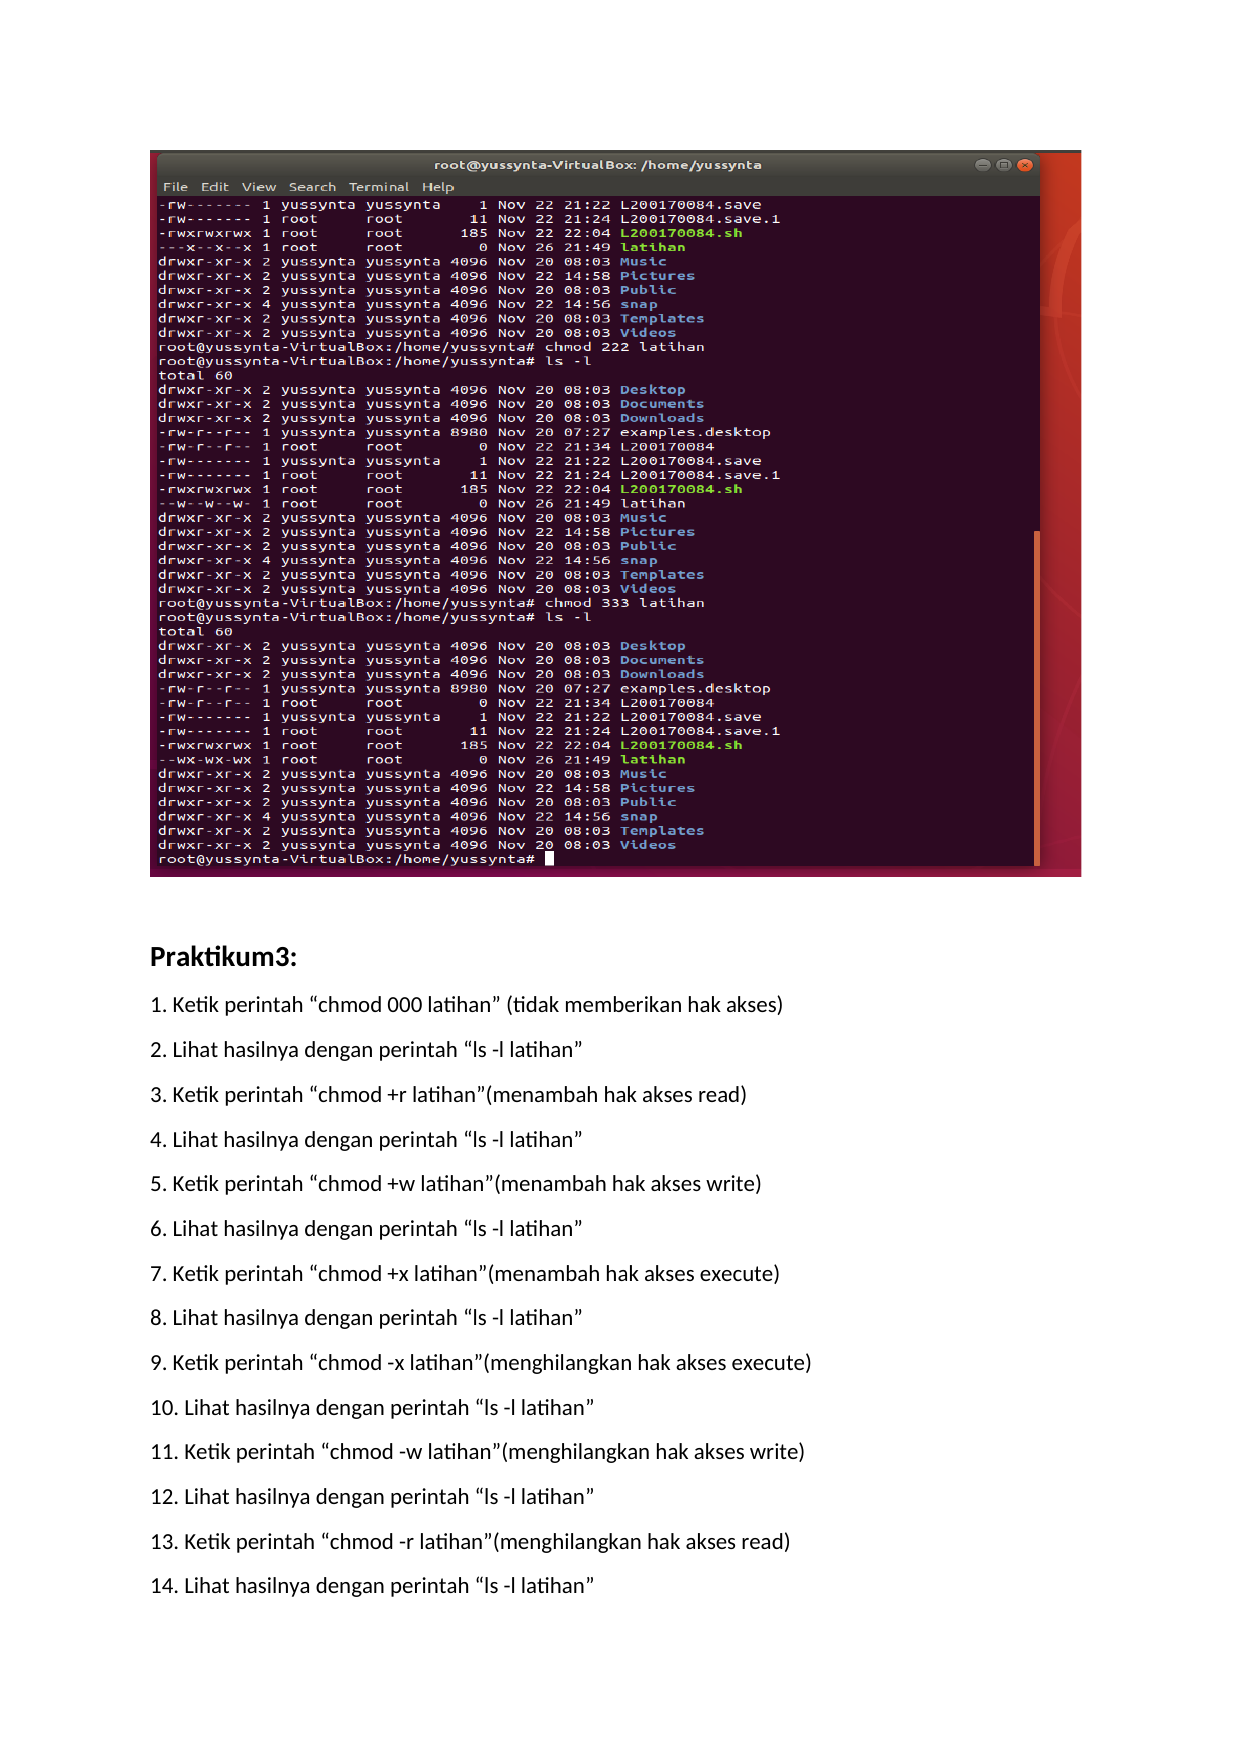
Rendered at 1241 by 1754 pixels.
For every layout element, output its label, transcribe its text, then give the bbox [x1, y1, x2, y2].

picture [150, 150, 1082, 877]
text 13. Ketik perintah “chmod -r latihan”(menghilangkan hak akses read) [150, 1527, 1090, 1555]
text 10. Lihat hasilnya dengan perintah “ls -l latihan” [150, 1393, 1090, 1421]
text 14. Lihat hasilnya dengan perintah “ls -l latihan” [150, 1572, 1090, 1599]
text 1. Ketik perintah “chmod 000 latihan” (tidak memberikan hak akses) [150, 991, 1090, 1019]
text 2. Lihat hasilnya dengan perintah “ls -l latihan” [150, 1035, 1090, 1063]
text 9. Ketik perintah “chmod -x latihan”(menghilangkan hak akses execute) [150, 1348, 1090, 1376]
text 8. Lihat hasilnya dengan perintah “ls -l latihan” [150, 1303, 1090, 1331]
text 11. Ketik perintah “chmod -w latihan”(menghilangkan hak akses write) [150, 1437, 1090, 1466]
text 3. Ketik perintah “chmod +r latihan”(menambah hak akses read) [150, 1080, 1090, 1108]
text 7. Ketik perintah “chmod +x latihan”(menambah hak akses execute) [150, 1259, 1090, 1287]
text 6. Lihat hasilnya dengan perintah “ls -l latihan” [150, 1214, 1090, 1242]
text Praktikum3: [150, 938, 1090, 974]
text 12. Lihat hasilnya dengan perintah “ls -l latihan” [150, 1482, 1090, 1510]
text 4. Lihat hasilnya dengan perintah “ls -l latihan” [150, 1125, 1090, 1153]
text 5. Ketik perintah “chmod +w latihan”(menambah hak akses write) [150, 1169, 1090, 1197]
